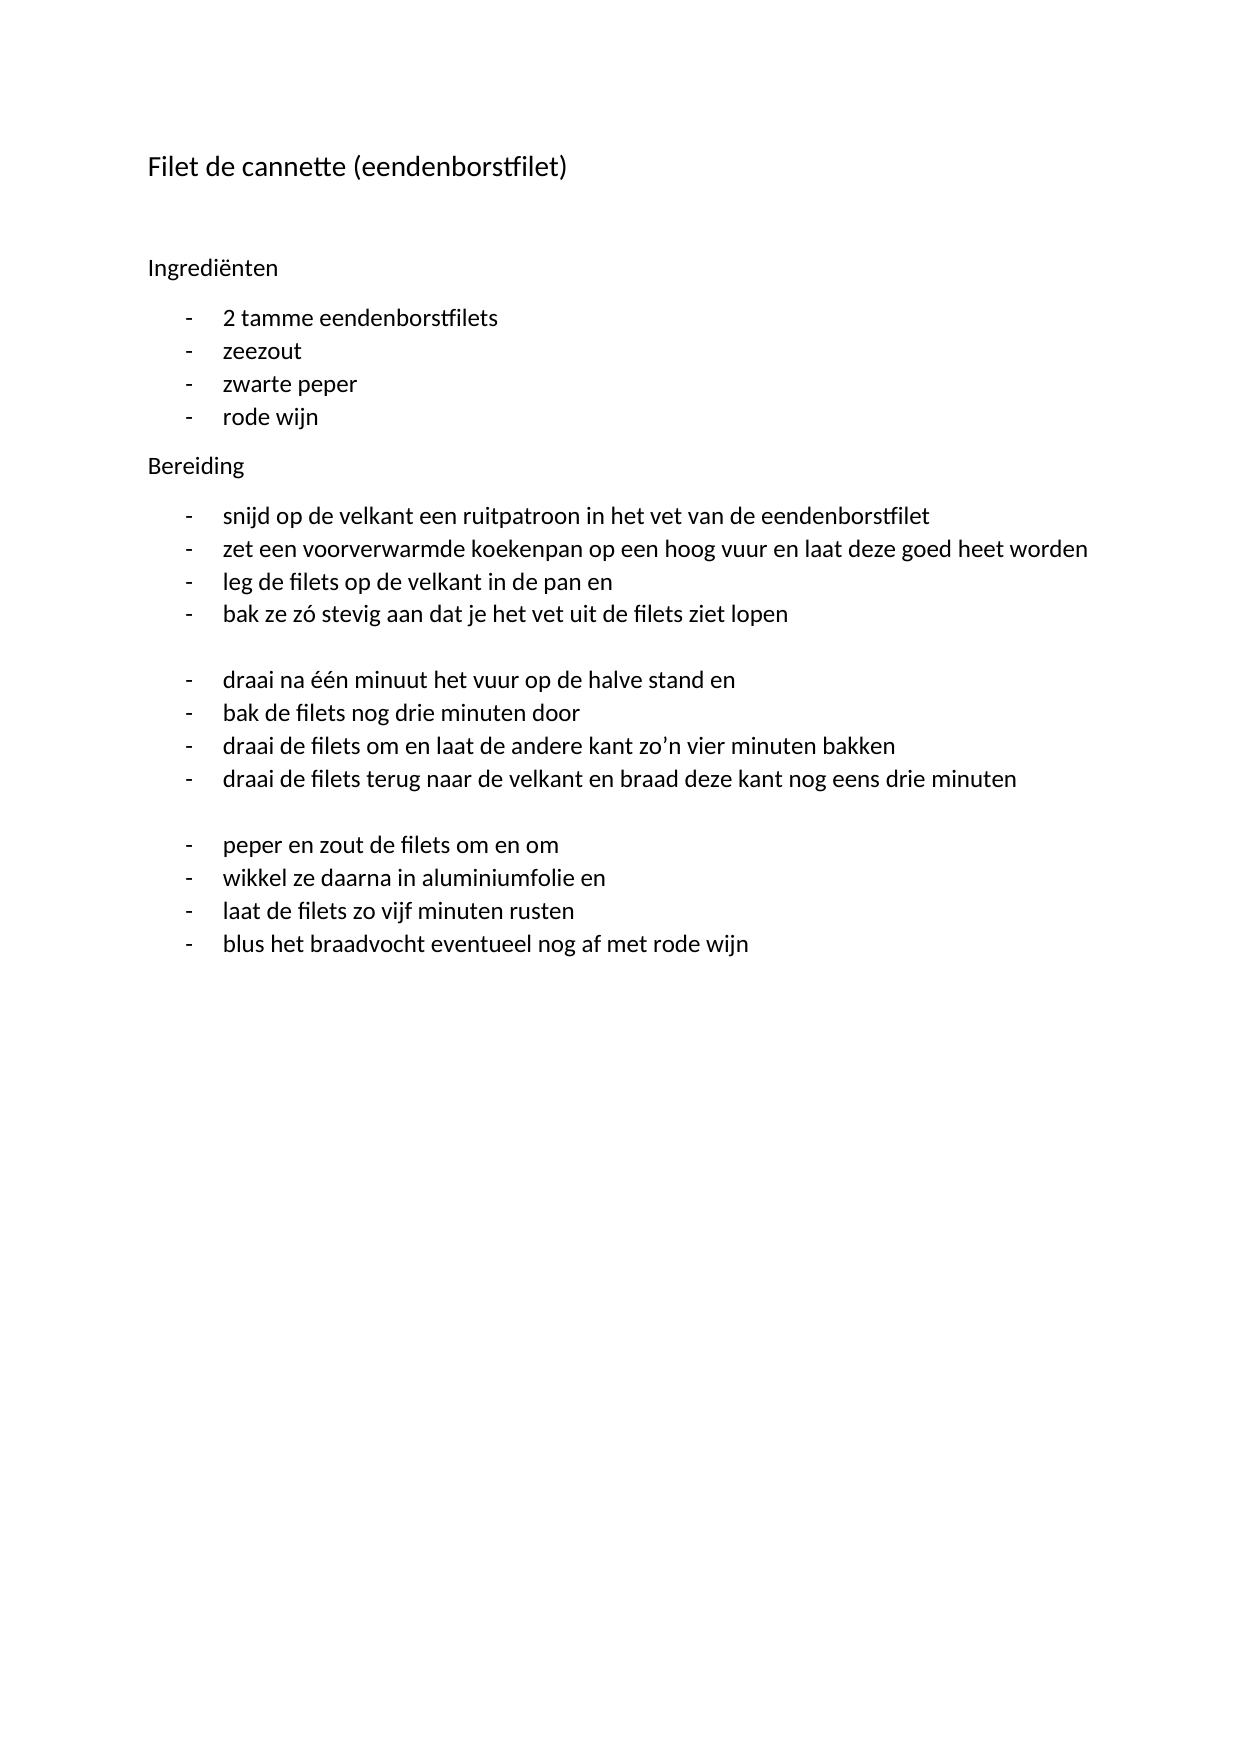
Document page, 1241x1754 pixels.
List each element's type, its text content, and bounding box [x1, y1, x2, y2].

text Filet de cannette (eendenborstfilet) [148, 148, 1093, 183]
list 2 tamme eendenborstfilets [185, 302, 1093, 332]
list zwarte peper [185, 368, 1093, 398]
list laat de filets zo vijf minuten rusten [185, 895, 1093, 925]
list draai na één minuut het vuur op de halve stand en [185, 664, 1093, 695]
list draai de filets om en laat de andere kant zo’n vier minuten bakken [185, 730, 1093, 761]
text Ingrediënten [148, 252, 1093, 283]
list blus het braadvocht eventueel nog af met rode wijn [185, 928, 1093, 958]
list leg de filets op de velkant in de pan en [185, 566, 1093, 596]
list wikkel ze daarna in aluminiumfolie en [185, 862, 1093, 892]
list peper en zout de filets om en om [185, 829, 1093, 859]
text Bereiding [148, 450, 1093, 481]
list bak ze zó stevig aan dat je het vet uit de filets ziet lopen [185, 598, 1093, 629]
list zeezout [185, 335, 1093, 365]
list snijd op de velkant een ruitpatroon in het vet van de eendenborstfilet [185, 500, 1093, 530]
list zet een voorverwarmde koekenpan op een hoog vuur en laat deze goed heet worden [185, 533, 1093, 563]
list rode wijn [185, 401, 1093, 431]
list bak de filets nog drie minuten door [185, 697, 1093, 728]
list draai de filets terug naar de velkant en braad deze kant nog eens drie minuten [185, 763, 1093, 794]
